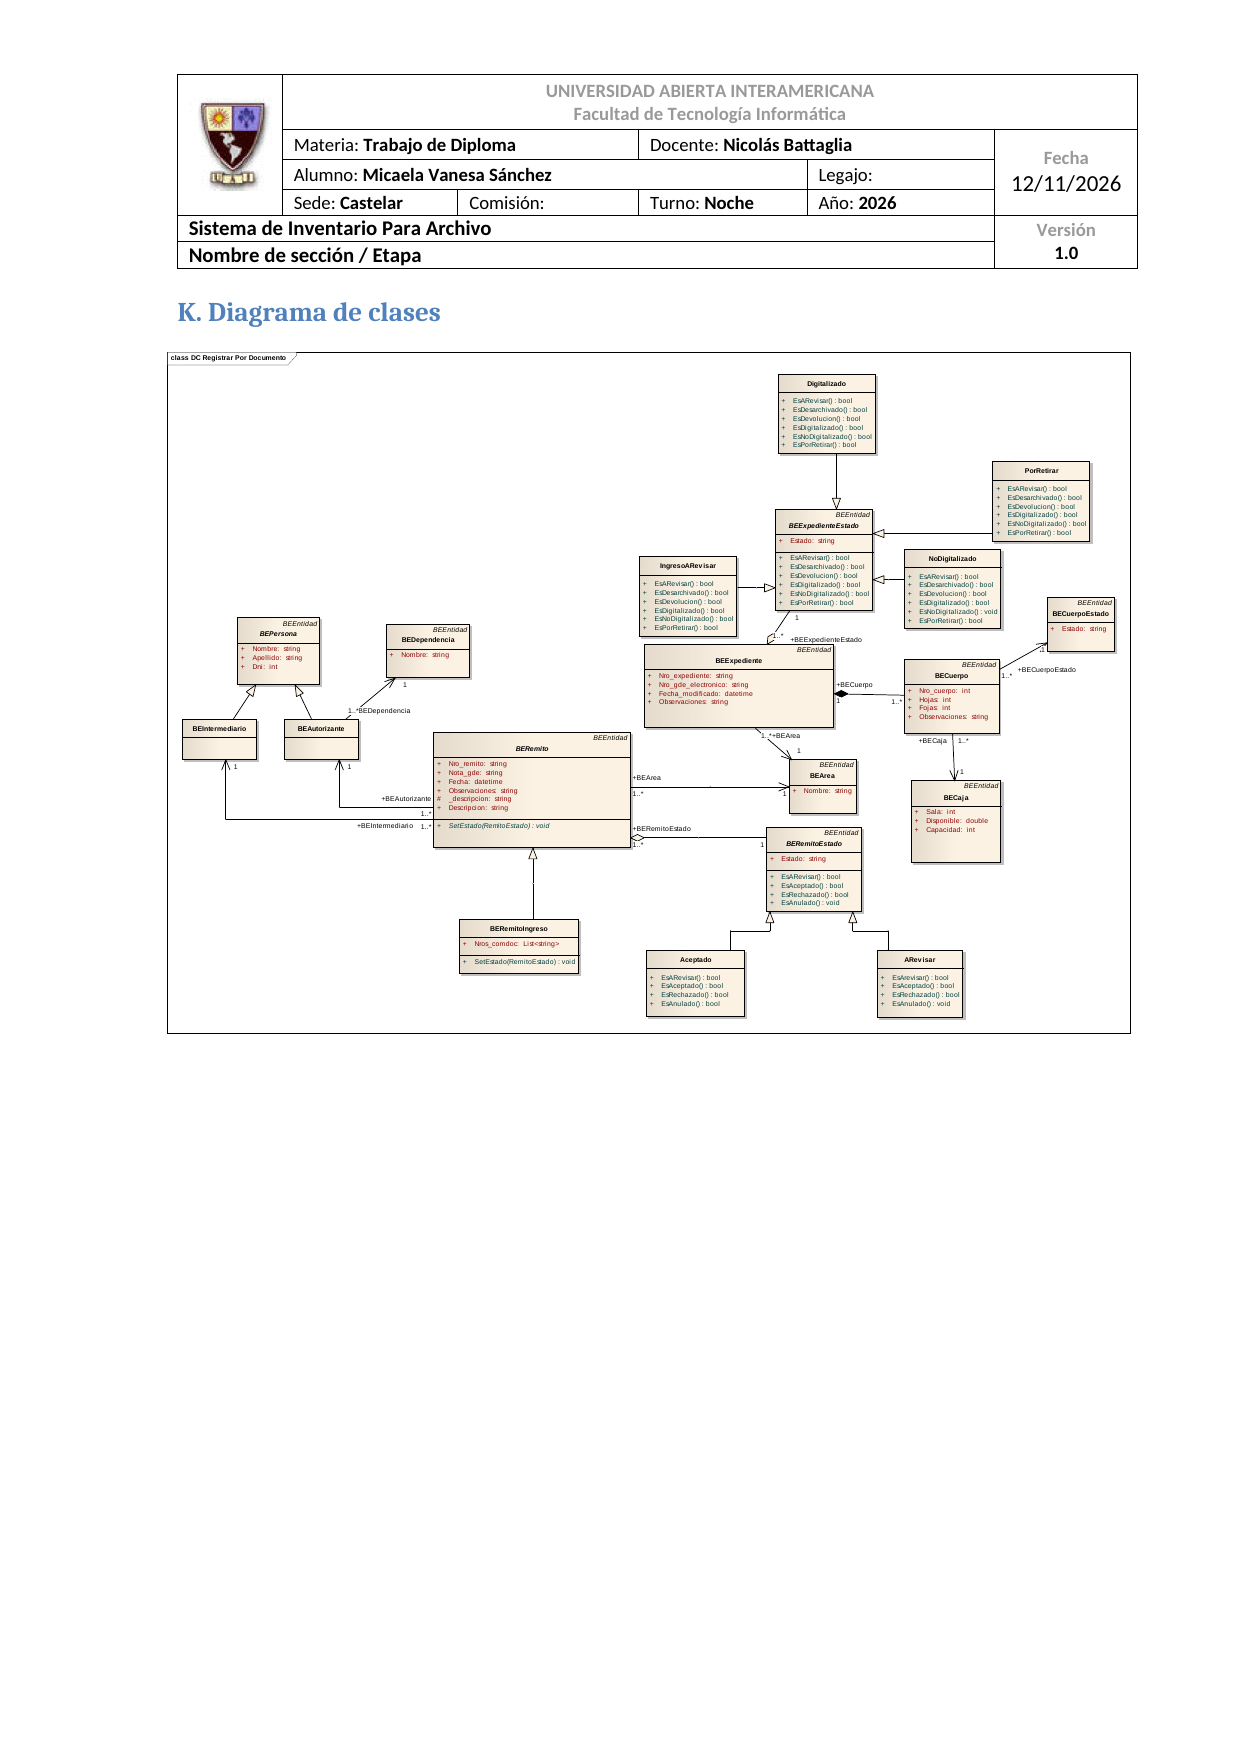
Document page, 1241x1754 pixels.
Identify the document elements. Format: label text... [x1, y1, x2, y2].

subtitle K. Diagrama de clases [177, 297, 1063, 328]
picture [188, 94, 276, 195]
